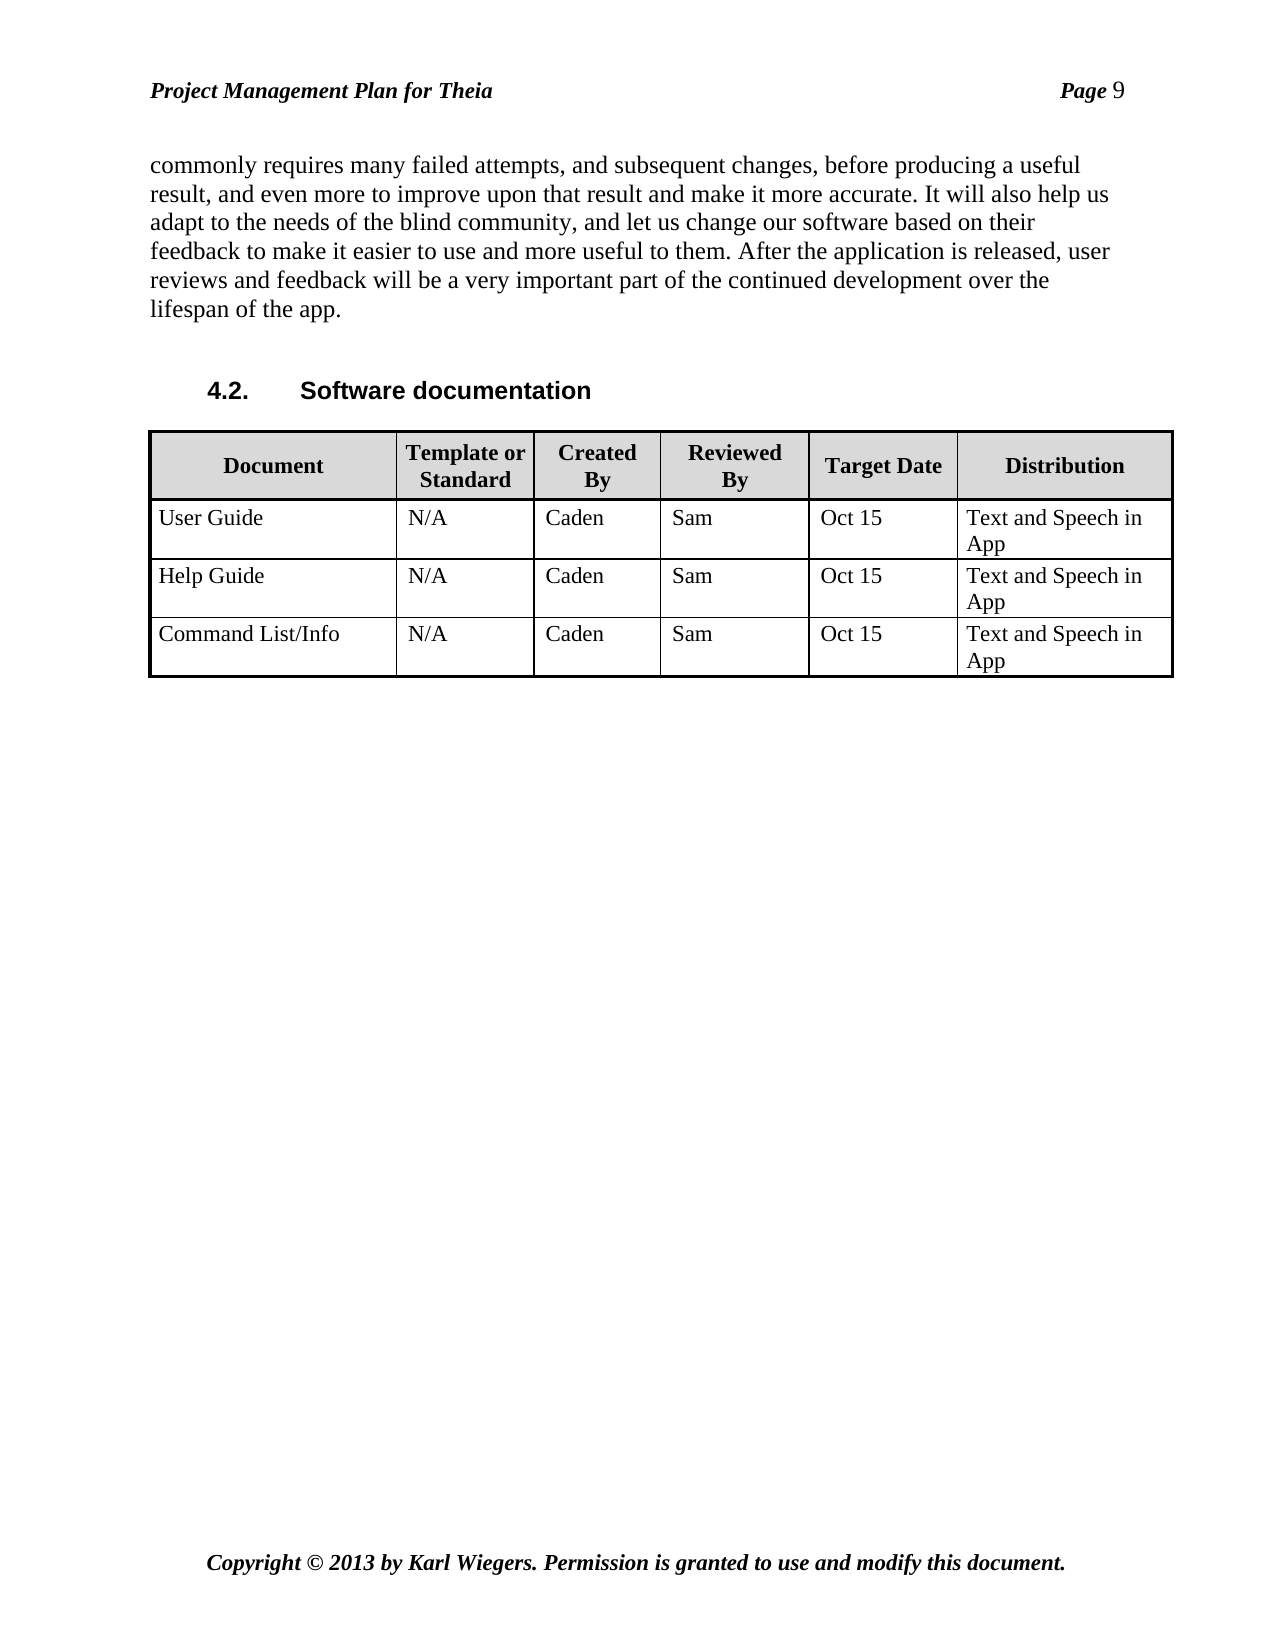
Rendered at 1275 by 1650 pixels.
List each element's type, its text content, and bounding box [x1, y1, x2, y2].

table_header Distribution [958, 433, 1171, 498]
table_cell Sam [661, 501, 808, 558]
table_header Target Date [810, 433, 957, 498]
table_cell Oct 15 [810, 501, 957, 558]
table_cell Caden [535, 618, 660, 675]
table_cell Oct 15 [810, 560, 957, 617]
table_cell User Guide [152, 501, 396, 558]
table_header Document [152, 433, 396, 498]
table_header Template or Standard [397, 433, 533, 498]
table_header Reviewed By [661, 433, 808, 498]
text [150, 150, 1125, 322]
table_cell Text and Speech in App [958, 501, 1171, 558]
table_cell Text and Speech in App [958, 618, 1171, 675]
table_cell Sam [661, 618, 808, 675]
table_cell Caden [535, 501, 660, 558]
table_cell Text and Speech in App [958, 560, 1171, 617]
table_cell N/A [397, 560, 533, 617]
table_cell N/A [397, 618, 533, 675]
table_header Created By [535, 433, 660, 498]
table_cell Caden [535, 560, 660, 617]
table_cell Oct 15 [810, 618, 957, 675]
table_cell Command List/Info [152, 618, 396, 675]
table_cell Sam [661, 560, 808, 617]
table_cell Help Guide [152, 560, 396, 617]
subtitle Software documentation [207, 376, 1125, 405]
table_cell N/A [397, 501, 533, 558]
